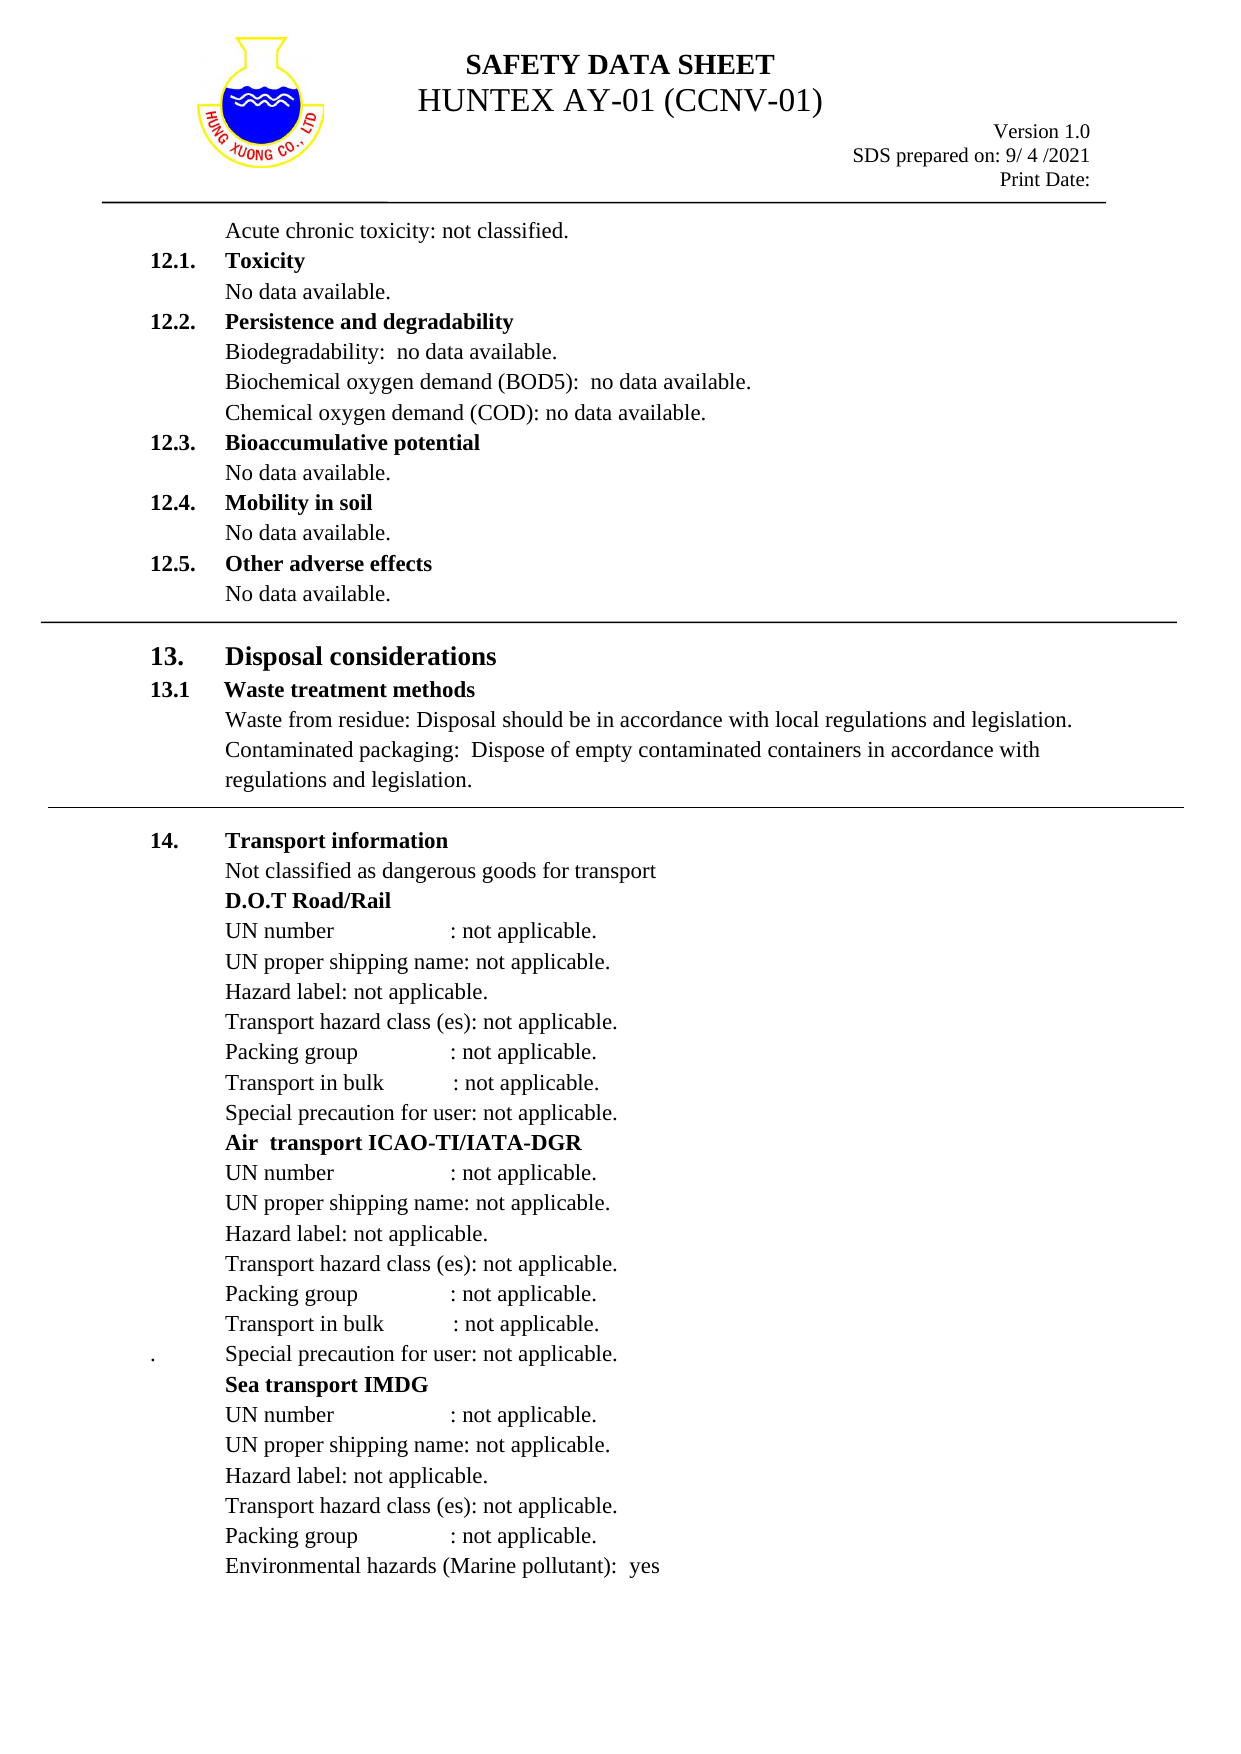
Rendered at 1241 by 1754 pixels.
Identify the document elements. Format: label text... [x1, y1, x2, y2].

text 12.5. Other adverse effects [150, 549, 1090, 576]
text 13.1 Waste treatment methods [150, 676, 1090, 702]
text Hazard label: not applicable. [150, 978, 1090, 1004]
text Waste from residue: Disposal should be in accordance with local regulations and legislation. [150, 706, 1090, 732]
text Sea transport IMDG [150, 1371, 1090, 1397]
text Transport in bulk : not applicable. [150, 1310, 1090, 1337]
text 14. Transport information [150, 827, 1090, 853]
text Contaminated packaging: Dispose of empty contaminated containers in accordance with regulations and legislation. [225, 736, 1090, 793]
text UN proper shipping name: not applicable. [150, 1431, 1090, 1457]
text No data available. [150, 519, 1090, 546]
picture [197, 37, 325, 168]
text Hazard label: not applicable. [150, 1462, 1090, 1488]
text Packing group : not applicable. [150, 1522, 1090, 1549]
text . Special precaution for user: not applicable. [150, 1341, 1090, 1367]
text UN proper shipping name: not applicable. [150, 948, 1090, 974]
text 12.1. Toxicity [150, 247, 1090, 274]
text 13. Disposal considerations [150, 640, 1090, 671]
text No data available. [150, 459, 1090, 485]
text Packing group : not applicable. [150, 1280, 1090, 1306]
text Transport hazard class (es): not applicable. [150, 1008, 1090, 1034]
text Biochemical oxygen demand (BOD5): no data available. [150, 368, 1090, 395]
text Biodegradability: no data available. [150, 338, 1090, 364]
text Environmental hazards (Marine pollutant): yes [150, 1553, 1090, 1579]
text UN proper shipping name: not applicable. [150, 1189, 1090, 1216]
text UN number : not applicable. [150, 918, 1090, 944]
text D.O.T Road/Rail [150, 887, 1090, 914]
text UN number : not applicable. [150, 1401, 1090, 1427]
text 12.4. Mobility in soil [150, 489, 1090, 516]
text Acute chronic toxicity: not classified. [150, 217, 1090, 244]
text No data available. [150, 580, 1090, 606]
text No data available. [150, 278, 1090, 304]
text Special precaution for user: not applicable. [150, 1099, 1090, 1125]
text Transport hazard class (es): not applicable. [150, 1250, 1090, 1276]
text Not classified as dangerous goods for transport [150, 857, 1090, 883]
text Hazard label: not applicable. [150, 1220, 1090, 1246]
text Chemical oxygen demand (COD): no data available. [150, 398, 1090, 425]
text 12.3. Bioaccumulative potential [150, 429, 1090, 455]
text 12.2. Persistence and degradability [150, 308, 1090, 334]
text Air transport ICAO-TI/IATA-DGR [150, 1129, 1090, 1155]
text UN number : not applicable. [150, 1159, 1090, 1186]
text Transport hazard class (es): not applicable. [150, 1492, 1090, 1518]
text Packing group : not applicable. [150, 1038, 1090, 1065]
text Transport in bulk : not applicable. [150, 1069, 1090, 1095]
